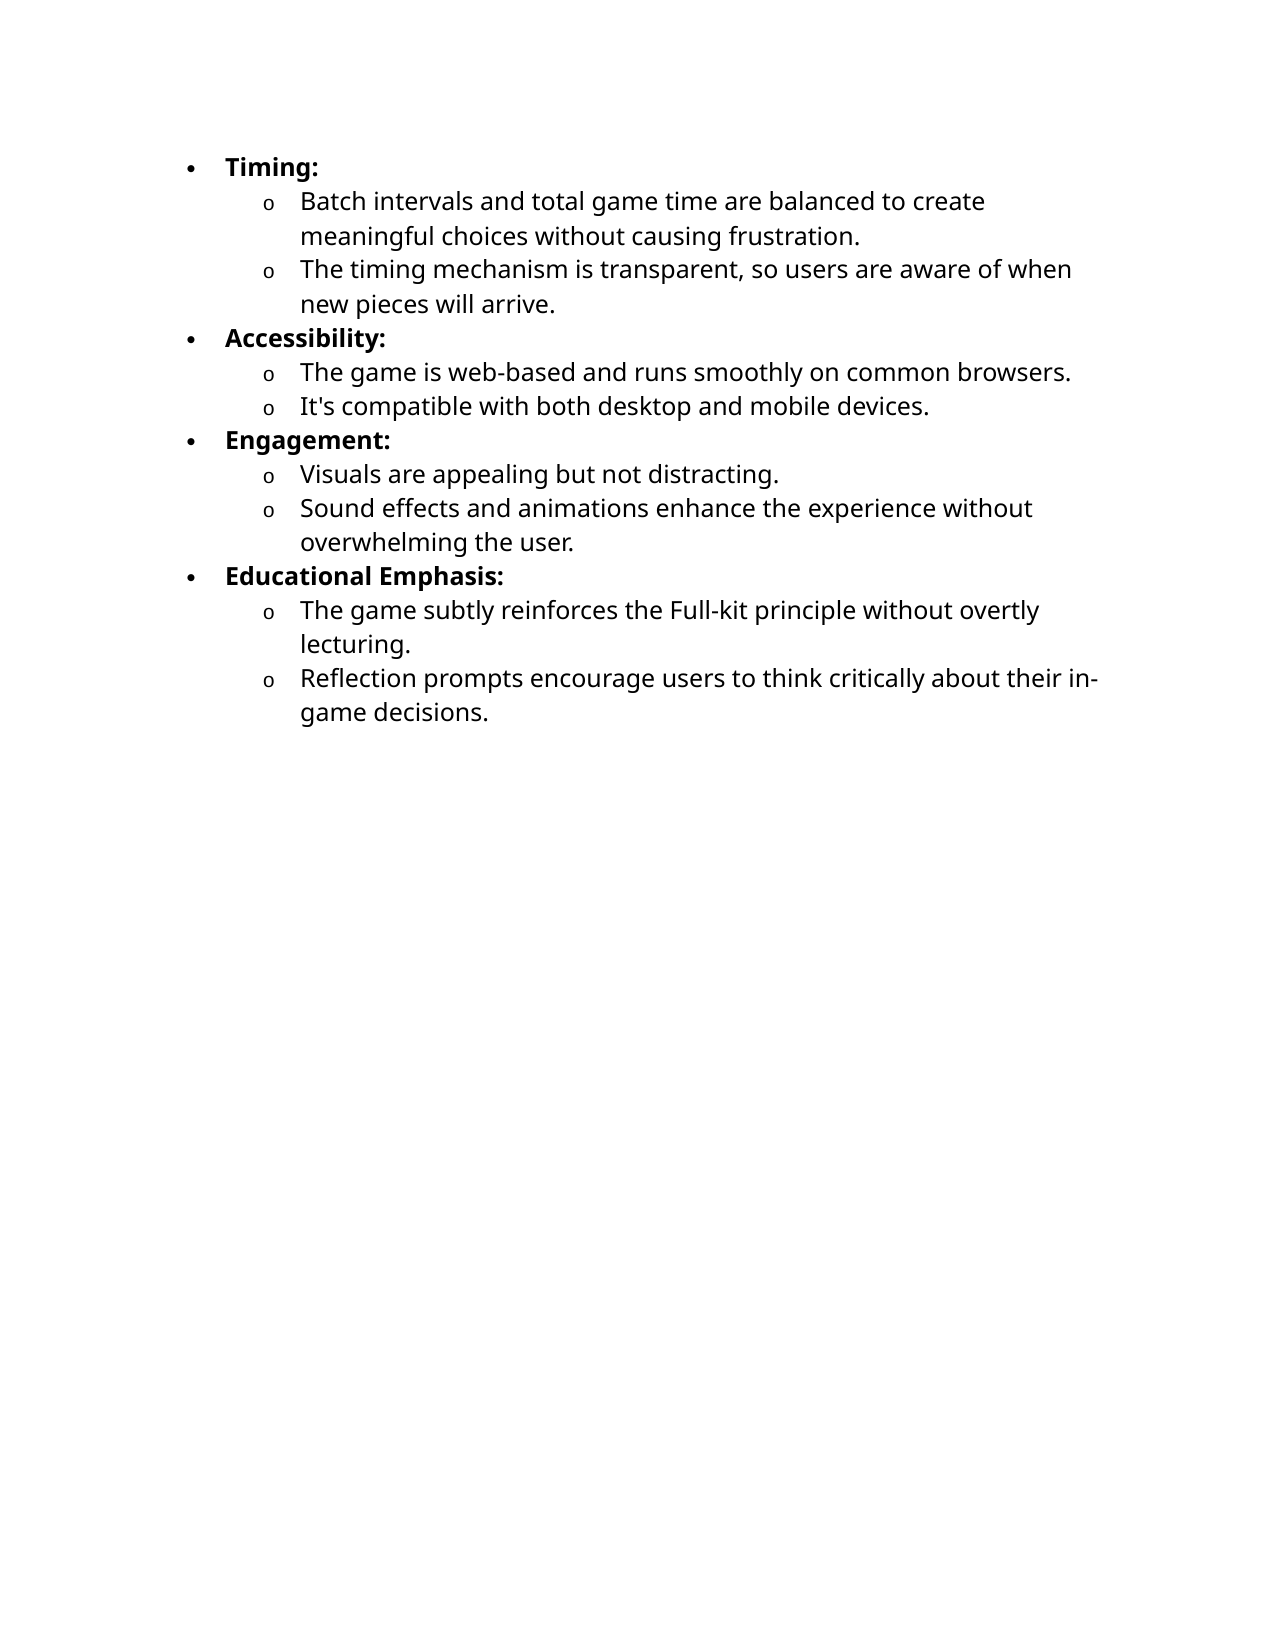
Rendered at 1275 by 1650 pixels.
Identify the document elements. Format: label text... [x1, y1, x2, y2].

list Timing: [187, 150, 1125, 184]
list The game subtly reinforces the Full-kit principle without overtly lecturing. [262, 593, 1125, 661]
list Educational Emphasis: [187, 559, 1125, 593]
list Reflection prompts encourage users to think critically about their in-game decisions. [262, 661, 1125, 729]
list Accessibility: [187, 320, 1125, 354]
list The game is web-based and runs smoothly on common browsers. [262, 354, 1125, 388]
list Visuals are appealing but not distracting. [262, 457, 1125, 491]
list It's compatible with both desktop and mobile devices. [262, 388, 1125, 422]
list Engagement: [187, 422, 1125, 457]
list Batch intervals and total game time are balanced to create meaningful choices without causing frustration. [262, 184, 1125, 252]
list Sound effects and animations enhance the experience without overwhelming the user. [262, 491, 1125, 559]
list The timing mechanism is transparent, so users are aware of when new pieces will arrive. [262, 252, 1125, 320]
